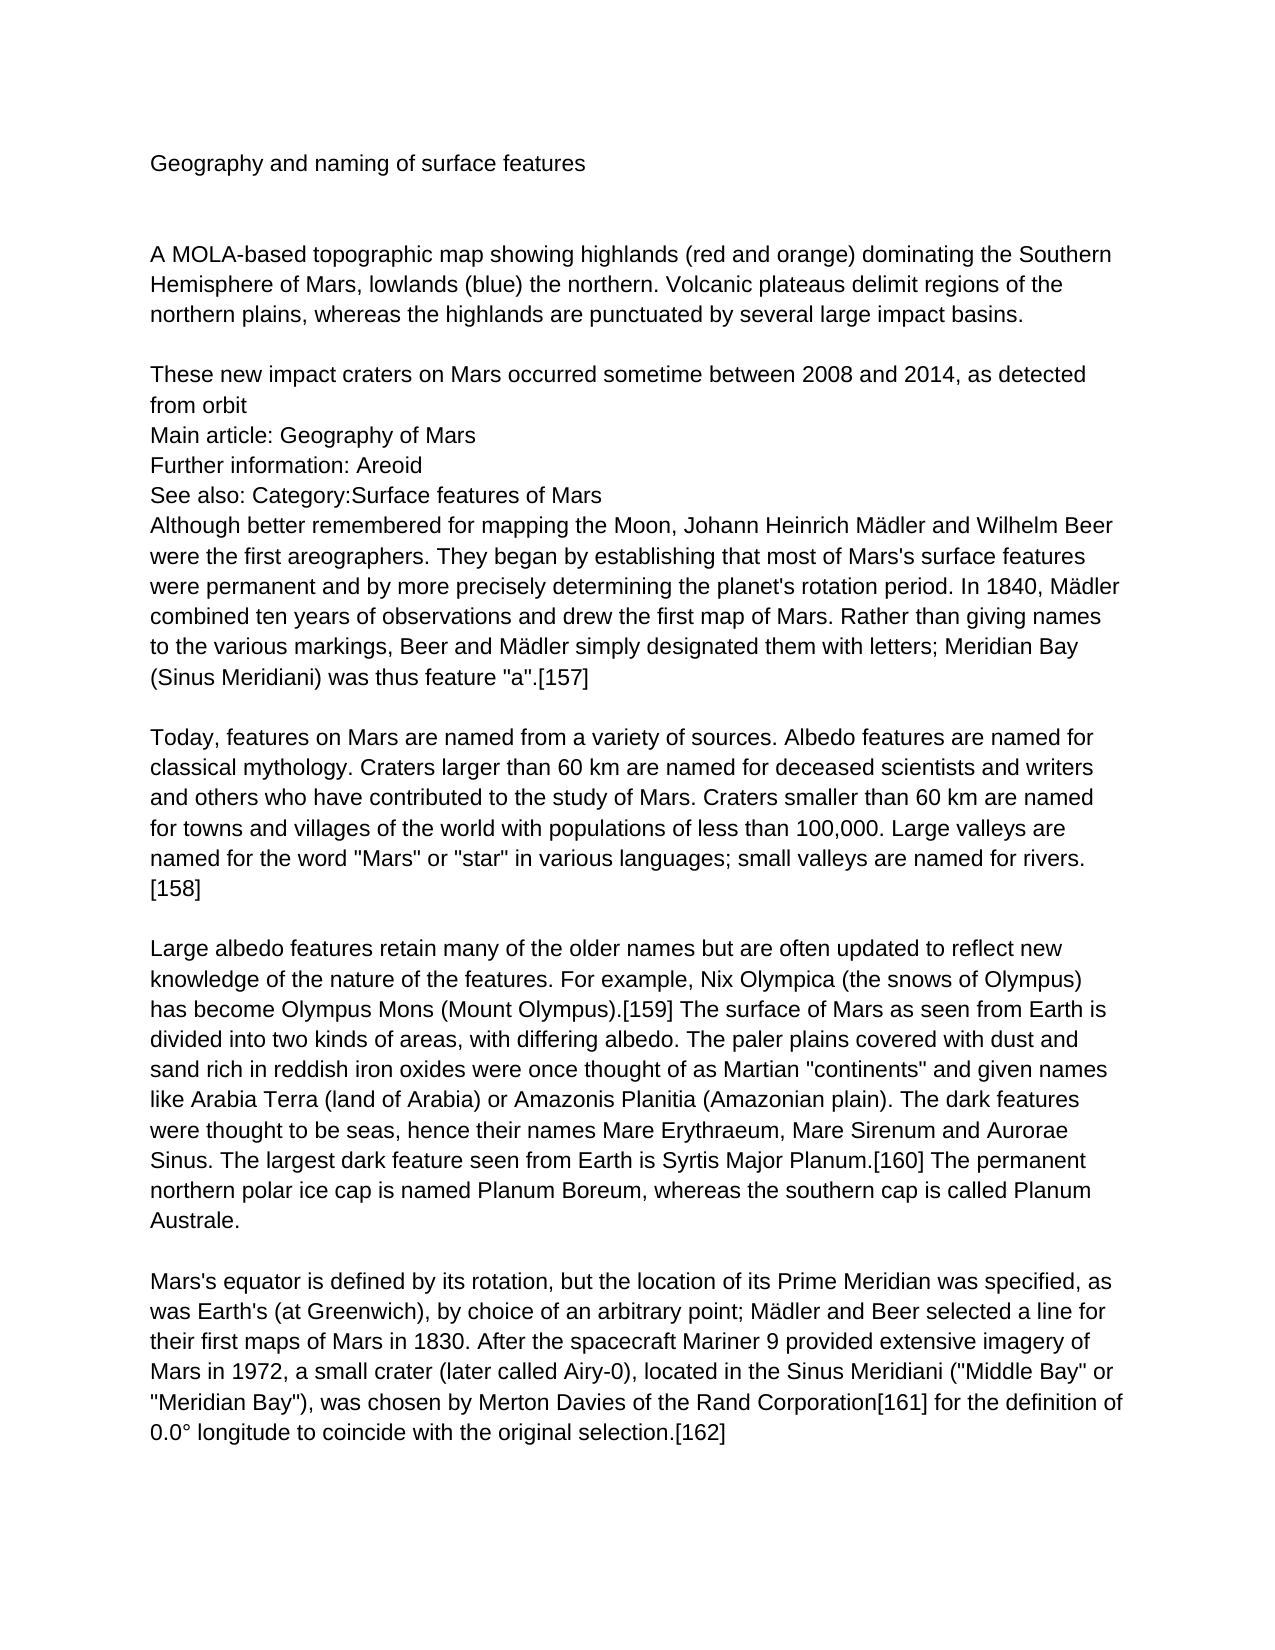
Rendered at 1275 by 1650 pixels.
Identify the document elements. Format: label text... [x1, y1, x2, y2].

text Large albedo features retain many of the older names but are often updated to reflect new knowledge of the nature of the features. For example, Nix Olympica (the snows of Olympus) has become Olympus Mons (Mount Olympus).[159] The surface of Mars as seen from Earth is divided into two kinds of areas, with differing albedo. The paler plains covered with dust and sand rich in reddish iron oxides were once thought of as Martian "continents" and given names like Arabia Terra (land of Arabia) or Amazonis Planitia (Amazonian plain). The dark features were thought to be seas, hence their names Mare Erythraeum, Mare Sirenum and Aurorae Sinus. The largest dark feature seen from Earth is Syrtis Major Planum.[160] The permanent northern polar ice cap is named Planum Boreum, whereas the southern cap is called Planum Australe. [150, 935, 1125, 1234]
text Geography and naming of surface features [150, 150, 1125, 176]
text Mars's equator is defined by its rotation, but the location of its Prime Meridian was specified, as was Earth's (at Greenwich), by choice of an arbitrary point; Mädler and Beer selected a line for their first maps of Mars in 1830. After the spacecraft Mariner 9 provided extensive imagery of Mars in 1972, a small crater (later called Airy-0), located in the Sinus Meridiani ("Middle Bay" or "Meridian Bay"), was chosen by Merton Davies of the Rand Corporation[161] for the definition of 0.0° longitude to coincide with the original selection.[162] [150, 1268, 1125, 1445]
text Although better remembered for mapping the Moon, Johann Heinrich Mädler and Wilhelm Beer were the first areographers. They began by establishing that most of Mars's surface features were permanent and by more precisely determining the planet's rotation period. In 1840, Mädler combined ten years of observations and drew the first map of Mars. Rather than giving names to the various markings, Beer and Mädler simply designated them with letters; Meridian Bay (Sinus Meridiani) was thus feature "a".[157] [150, 512, 1125, 690]
text These new impact craters on Mars occurred sometime between 2008 and 2014, as detected from orbit [150, 361, 1125, 418]
text A MOLA-based topographic map showing highlands (red and orange) dominating the Southern Hemisphere of Mars, lowlands (blue) the northern. Volcanic plateaus delimit regions of the northern plains, whereas the highlands are punctuated by several large impact basins. [150, 241, 1125, 327]
text Main article: Geography of Mars [150, 422, 1125, 448]
text See also: Category:Surface features of Mars [150, 482, 1125, 509]
text Further information: Areoid [150, 452, 1125, 478]
text Today, features on Mars are named from a variety of sources. Albedo features are named for classical mythology. Craters larger than 60 km are named for deceased scientists and writers and others who have contributed to the study of Mars. Craters smaller than 60 km are named for towns and villages of the world with populations of less than 100,000. Large valleys are named for the word "Mars" or "star" in various languages; small valleys are named for rivers.[158] [150, 724, 1125, 901]
